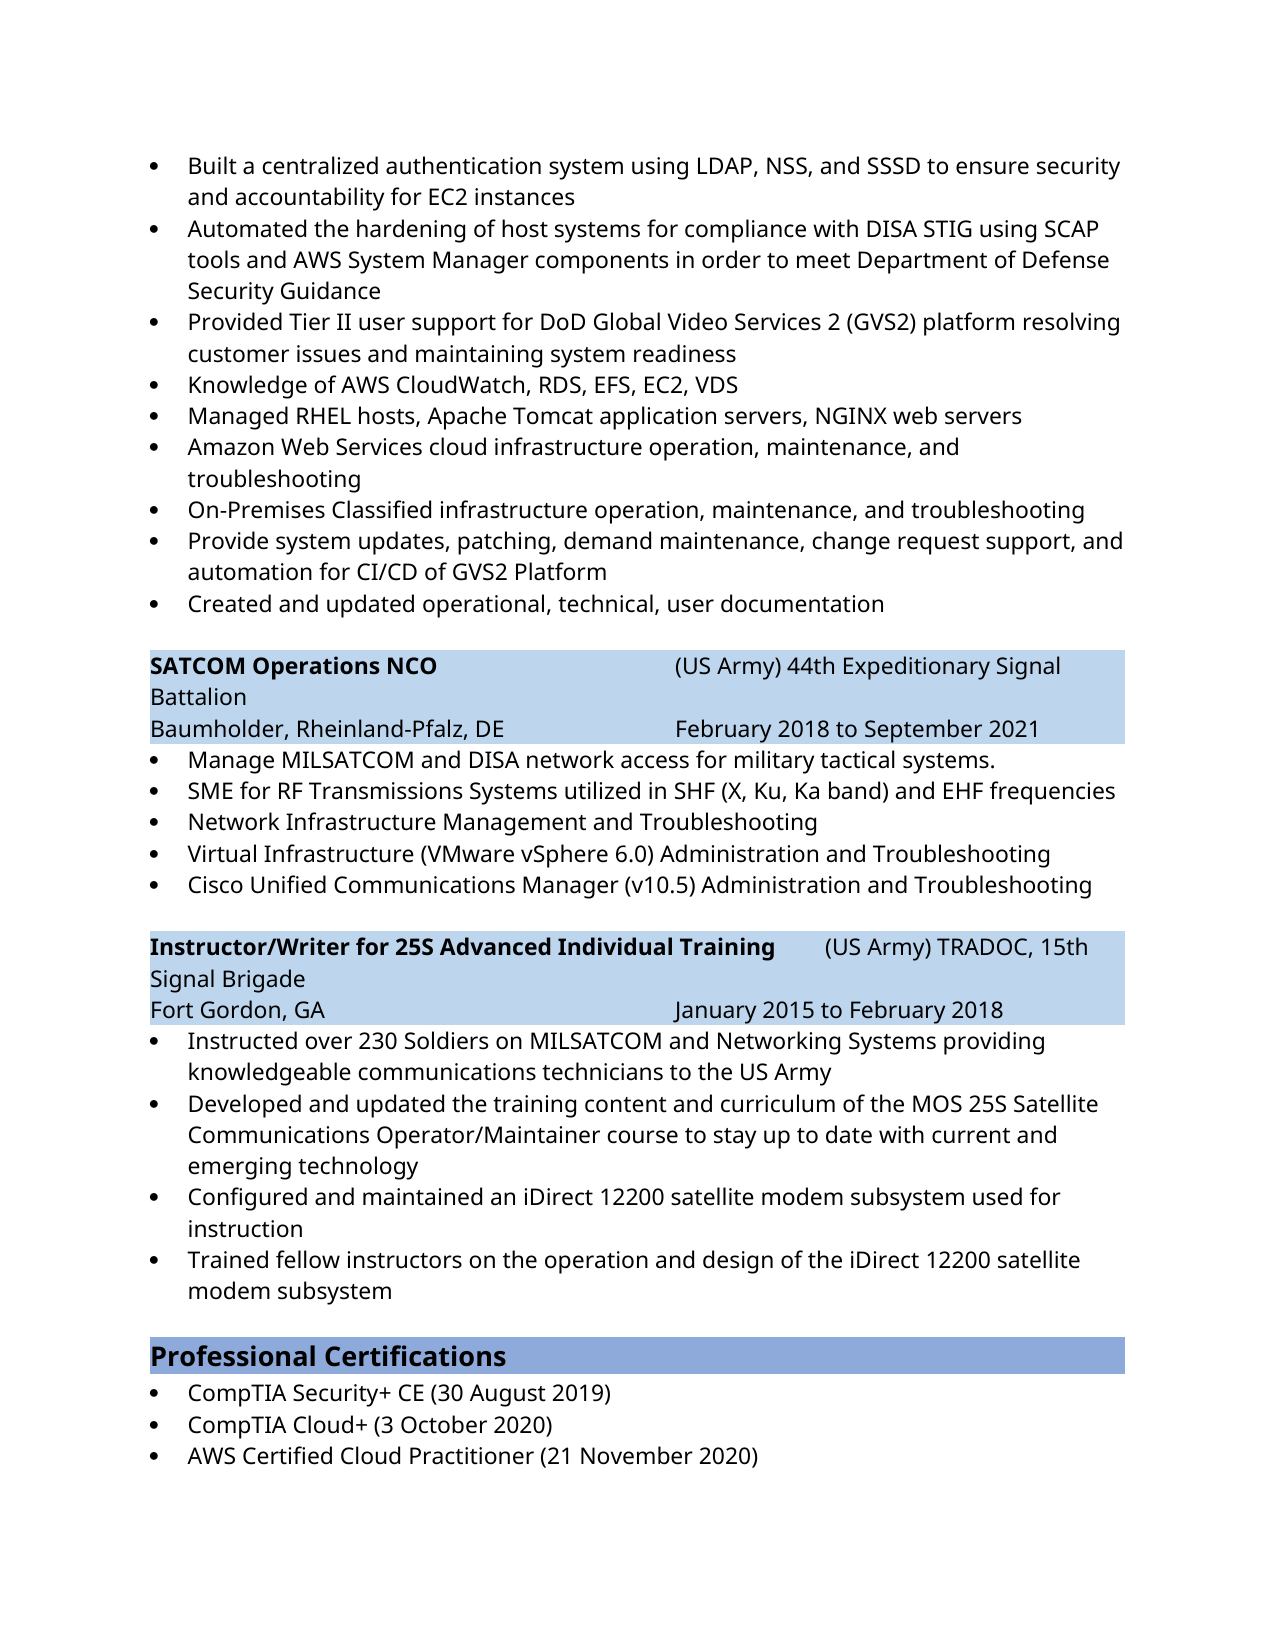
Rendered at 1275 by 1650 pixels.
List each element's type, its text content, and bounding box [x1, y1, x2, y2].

text SATCOM Operations NCO (US Army) 44th Expeditionary Signal Battalion [150, 650, 1125, 712]
list SME for RF Transmissions Systems utilized in SHF (X, Ku, Ka band) and EHF frequencies [150, 775, 1125, 806]
text Instructor/Writer for 25S Advanced Individual Training (US Army) TRADOC, 15th Signal Brigade [150, 931, 1125, 994]
list Trained fellow instructors on the operation and design of the iDirect 12200 satellite modem subsystem [150, 1244, 1125, 1306]
list Created and updated operational, technical, user documentation [150, 587, 1125, 619]
list CompTIA Cloud+ (3 October 2020) [150, 1408, 1125, 1440]
list Built a centralized authentication system using LDAP, NSS, and SSSD to ensure security and accountability for EC2 instances [150, 150, 1125, 212]
list Instructed over 230 Soldiers on MILSATCOM and Networking Systems providing knowledgeable communications technicians to the US Army [150, 1025, 1125, 1087]
list AWS Certified Cloud Practitioner (21 November 2020) [150, 1440, 1125, 1471]
list Provided Tier II user support for DoD Global Video Services 2 (GVS2) platform resolving customer issues and maintaining system readiness [150, 306, 1125, 369]
list CompTIA Security+ CE (30 August 2019) [150, 1377, 1125, 1408]
list Network Infrastructure Management and Troubleshooting [150, 806, 1125, 837]
text Baumholder, Rheinland-Pfalz, DE February 2018 to September 2021 [150, 712, 1125, 744]
list Provide system updates, patching, demand maintenance, change request support, and automation for CI/CD of GVS2 Platform [150, 525, 1125, 587]
list Cisco Unified Communications Manager (v10.5) Administration and Troubleshooting [150, 869, 1125, 900]
list On-Premises Classified infrastructure operation, maintenance, and troubleshooting [150, 494, 1125, 525]
list Managed RHEL hosts, Apache Tomcat application servers, NGINX web servers [150, 400, 1125, 431]
list Manage MILSATCOM and DISA network access for military tactical systems. [150, 744, 1125, 775]
text Fort Gordon, GA January 2015 to February 2018 [150, 994, 1125, 1025]
list Amazon Web Services cloud infrastructure operation, maintenance, and troubleshooting [150, 431, 1125, 494]
list Automated the hardening of host systems for compliance with DISA STIG using SCAP tools and AWS System Manager components in order to meet Department of Defense Security Guidance [150, 212, 1125, 306]
list Configured and maintained an iDirect 12200 satellite modem subsystem used for instruction [150, 1181, 1125, 1244]
subtitle Professional Certifications [150, 1337, 1125, 1374]
list Developed and updated the training content and curriculum of the MOS 25S Satellite Communications Operator/Maintainer course to stay up to date with current and emerging technology [150, 1087, 1125, 1181]
list Virtual Infrastructure (VMware vSphere 6.0) Administration and Troubleshooting [150, 837, 1125, 869]
list Knowledge of AWS CloudWatch, RDS, EFS, EC2, VDS [150, 369, 1125, 400]
